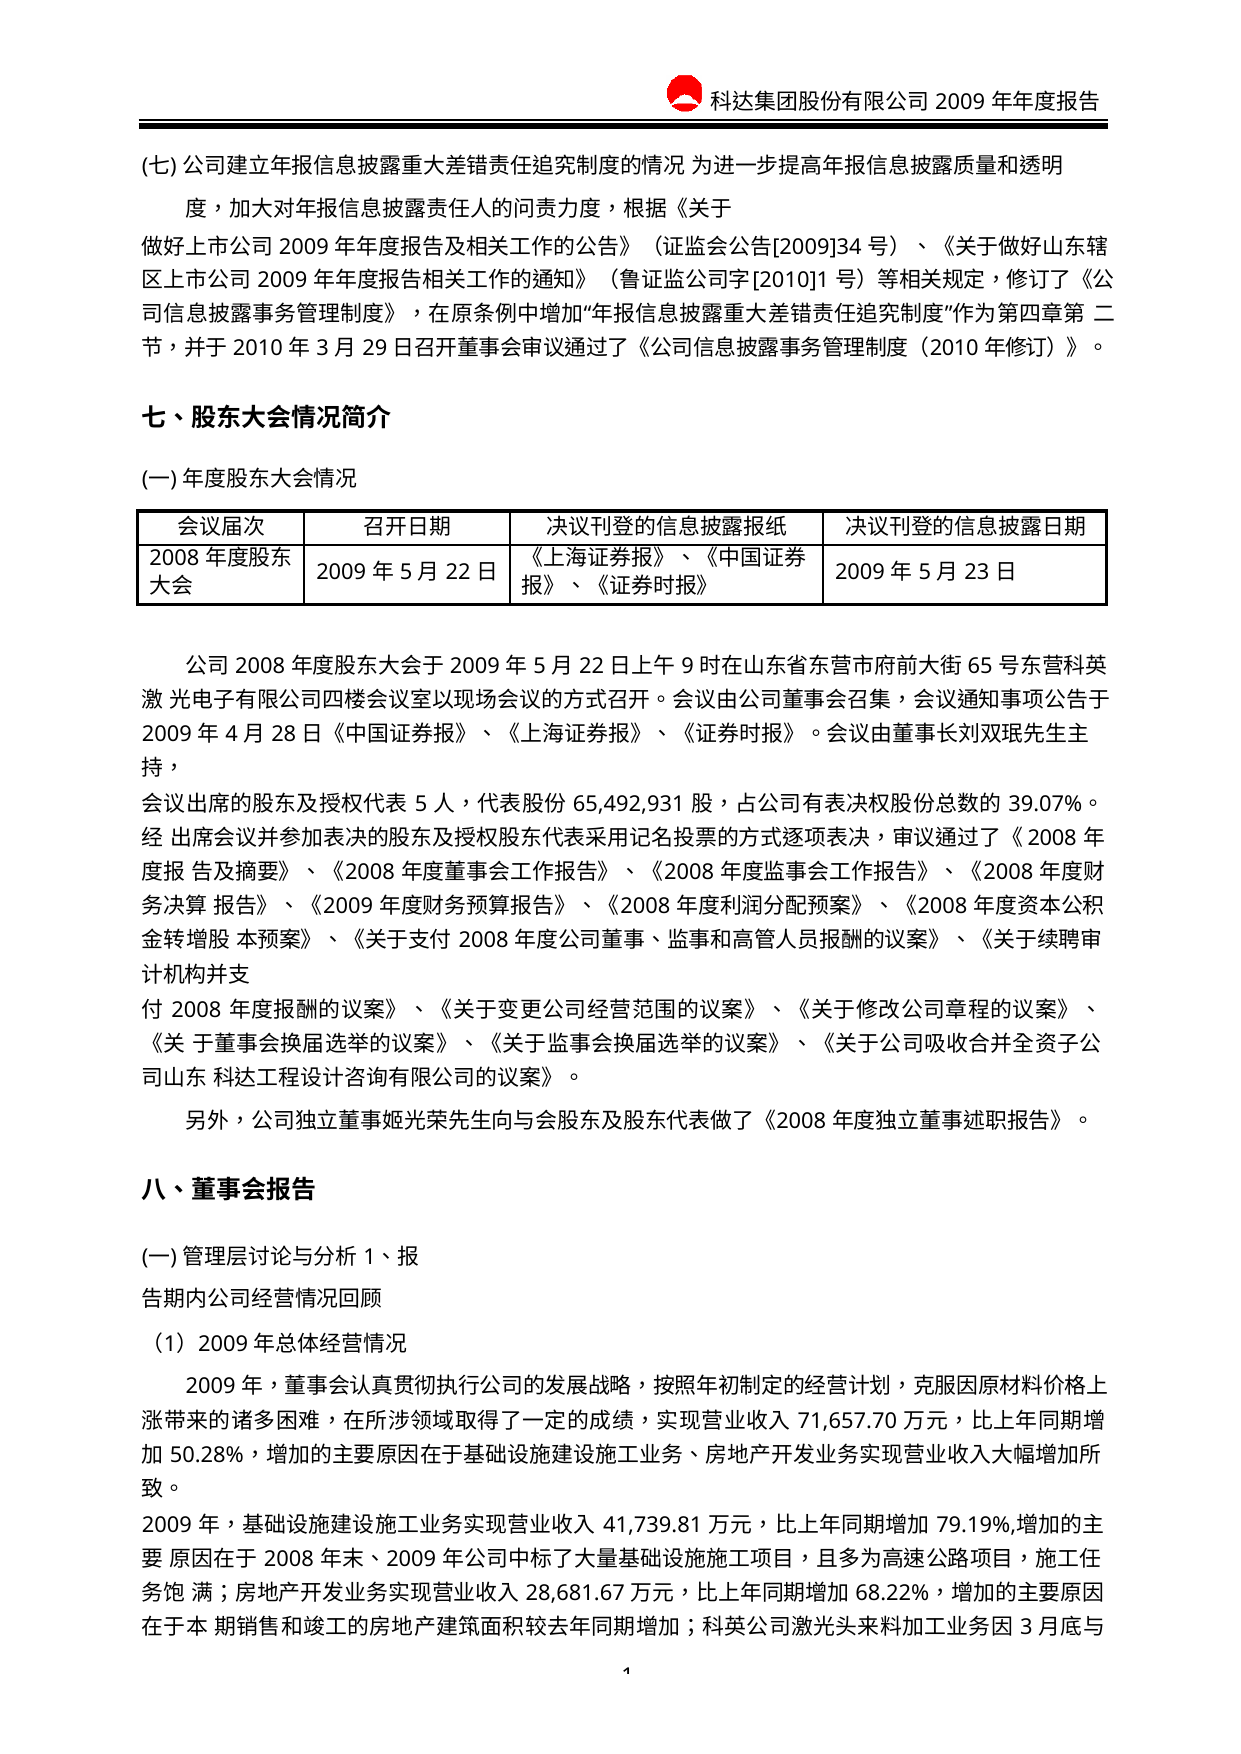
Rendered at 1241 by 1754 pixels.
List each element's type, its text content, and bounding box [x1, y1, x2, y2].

text 公司 2008 年度股东大会于 2009 年 5 月 22 日上午 9 时在山东省东营市府前大街 65 号东营科英激 光电子有限公司四楼会议室以现场会议的方式召开。会议由公司董事会召集，会议通知事项公告于 2009 年 4 月 28 日《中国证券报》、《上海证券报》、《证券时报》。会议由董事长刘双珉先生主持， [142, 650, 1117, 782]
table_header 决议刊登的信息披露日期 [824, 513, 1105, 544]
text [142, 1508, 1105, 1641]
table_cell 2009 年 5 月 22 日 [305, 546, 509, 603]
table_cell 2009 年 5 月 23 日 [824, 546, 1105, 603]
text (一) 管理层讨论与分析 1、报告期内公司经营情况回顾 [142, 1241, 439, 1313]
text 区上市公司 2009 年年度报告相关工作的通知》（鲁证监公司字[2010]1 号）等相关规定，修订了《公 司信息披露事务管理制度》，在原条例中增加“年报信息披露重大差错责任追究制度”作为第四章第 二节，并于 2010 年 3 月 29 日召开董事会审议通过了《公司信息披露事务管理制度（2010 年修订）》。 [142, 264, 1116, 362]
text 付 2008 年度报酬的议案》、《关于变更公司经营范围的议案》、《关于修改公司章程的议案》、《关 于董事会换届选举的议案》、《关于监事会换届选举的议案》、《关于公司吸收合并全资子公司山东 科达工程设计咨询有限公司的议案》。 [142, 994, 1105, 1092]
table_header 召开日期 [305, 513, 509, 544]
text 另外，公司独立董事姬光荣先生向与会股东及股东代表做了《2008 年度独立董事述职报告》。 [185, 1105, 1117, 1135]
text (七) 公司建立年报信息披露重大差错责任追究制度的情况 为进一步提高年报信息披露质量和透明度，加大对年报信息披露责任人的问责力度，根据《关于 [142, 150, 1106, 222]
table_cell 《上海证券报》、《中国证券 报》、《证券时报》 [511, 546, 822, 603]
text （1）2009 年总体经营情况 [142, 1328, 1128, 1358]
table_cell 2008 年度股东 大会 [139, 546, 303, 603]
subtitle 七、股东大会情况简介 [142, 399, 1128, 433]
table_header 决议刊登的信息披露报纸 [511, 513, 822, 544]
table_header 会议届次 [139, 513, 303, 544]
subtitle 八、董事会报告 [142, 1172, 1128, 1206]
text 会议出席的股东及授权代表 5 人，代表股份 65,492,931 股，占公司有表决权股份总数的 39.07%。经 出席会议并参加表决的股东及授权股东代表采用记名投票的方式逐项表决，审议通过了《2008 年度报 告及摘要》、《2008 年度董事会工作报告》、《2008 年度监事会工作报告》、《2008 年度财务决算 报告》、《2009 年度财务预算报告》、《2008 年度利润分配预案》、《2008 年度资本公积金转增股 本预案》、《关于支付 2008 年度公司董事、监事和高管人员报酬的议案》、《关于续聘审计机构并支 [142, 788, 1105, 988]
text 2009 年，董事会认真贯彻执行公司的发展战略，按照年初制定的经营计划，克服因原材料价格上 [185, 1370, 1117, 1400]
text (一) 年度股东大会情况 [142, 463, 1128, 493]
text 做好上市公司 2009 年年度报告及相关工作的公告》（证监会公告[2009]34 号）、《关于做好山东辖 [142, 235, 1128, 259]
text 涨带来的诸多困难，在所涉领域取得了一定的成绩，实现营业收入 71,657.70 万元，比上年同期增加 50.28%，增加的主要原因在于基础设施建设施工业务、房地产开发业务实现营业收入大幅增加所致。 [142, 1405, 1105, 1503]
picture [666, 75, 702, 112]
